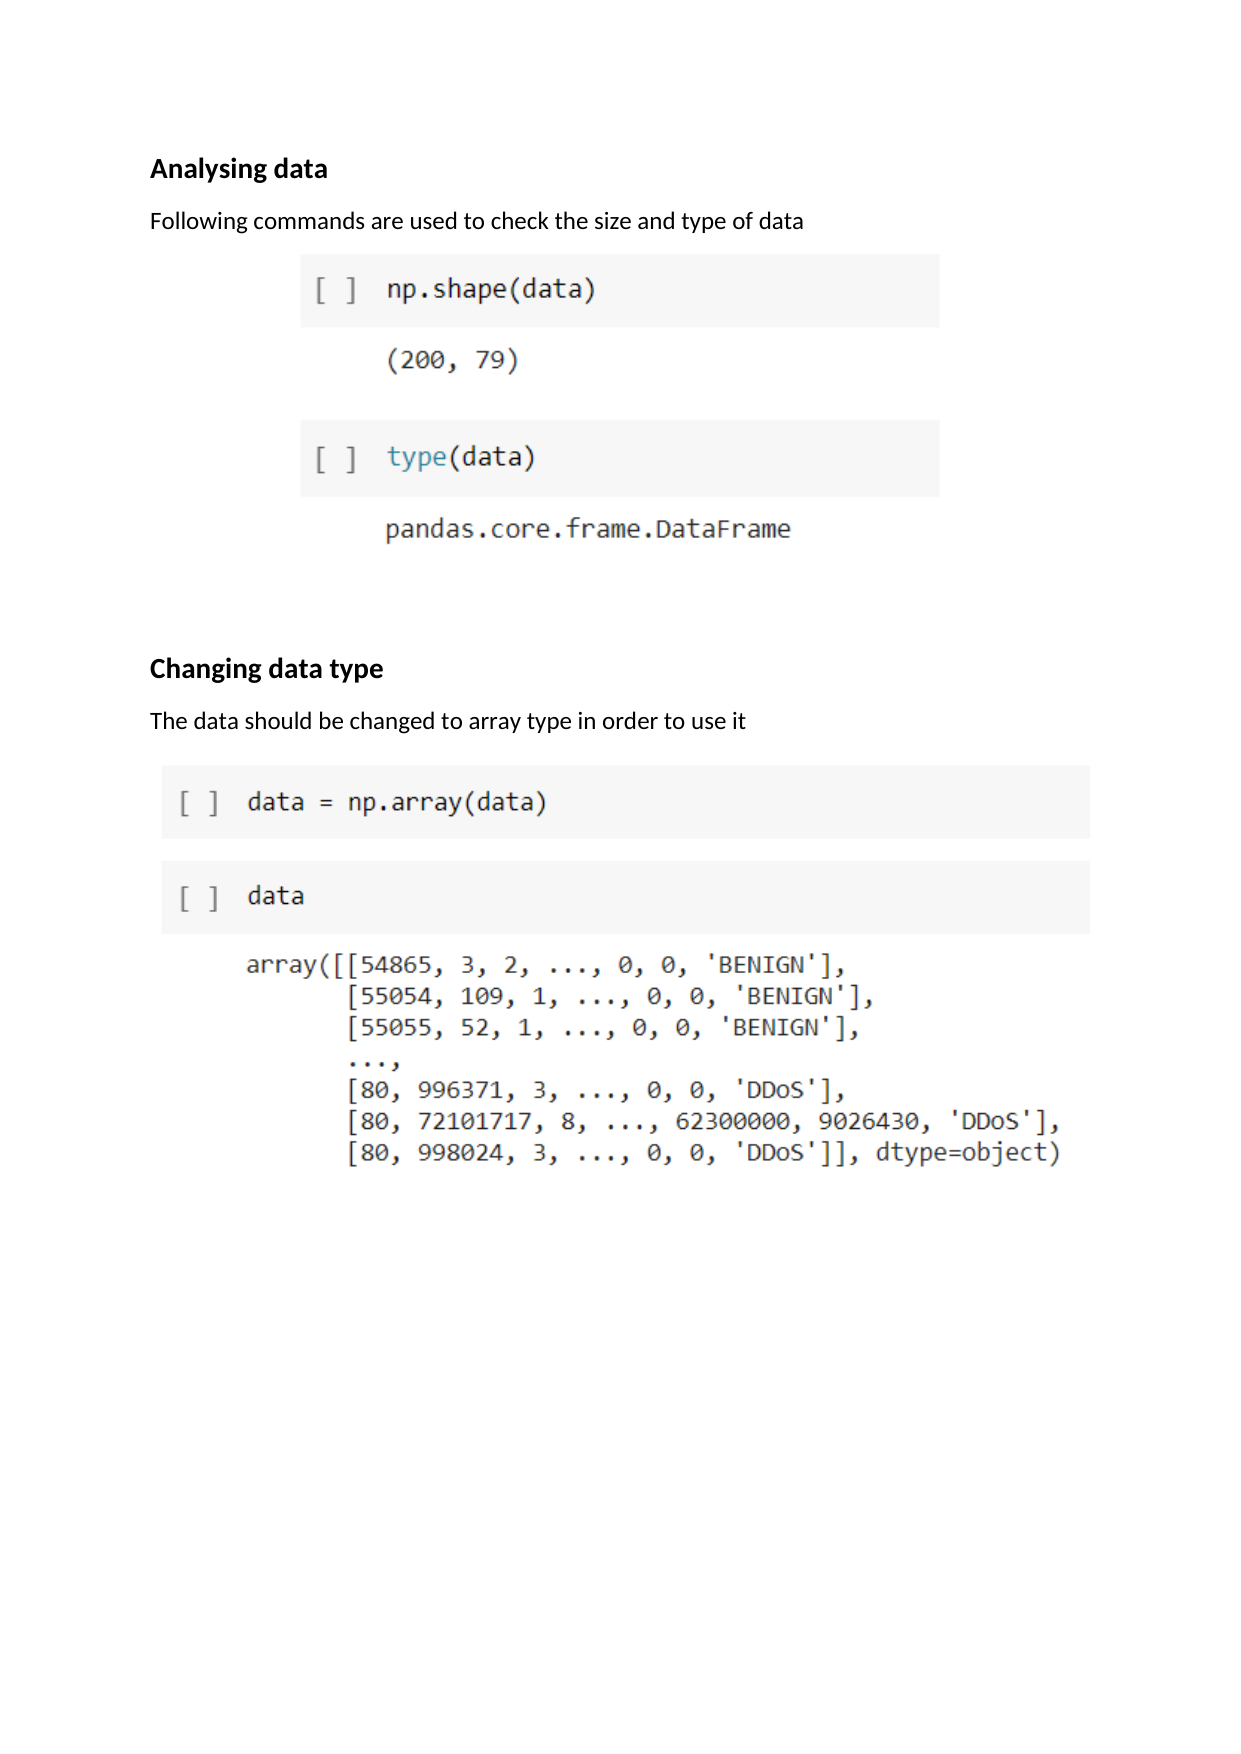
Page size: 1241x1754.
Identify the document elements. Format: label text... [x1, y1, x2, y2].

text Changing data type [150, 650, 1090, 686]
text Analysing data [150, 150, 1090, 186]
text Following commands are used to check the size and type of data [150, 205, 1090, 236]
picture [300, 254, 940, 585]
text The data should be changed to array type in order to use it [150, 705, 1090, 736]
picture [150, 754, 1091, 1201]
